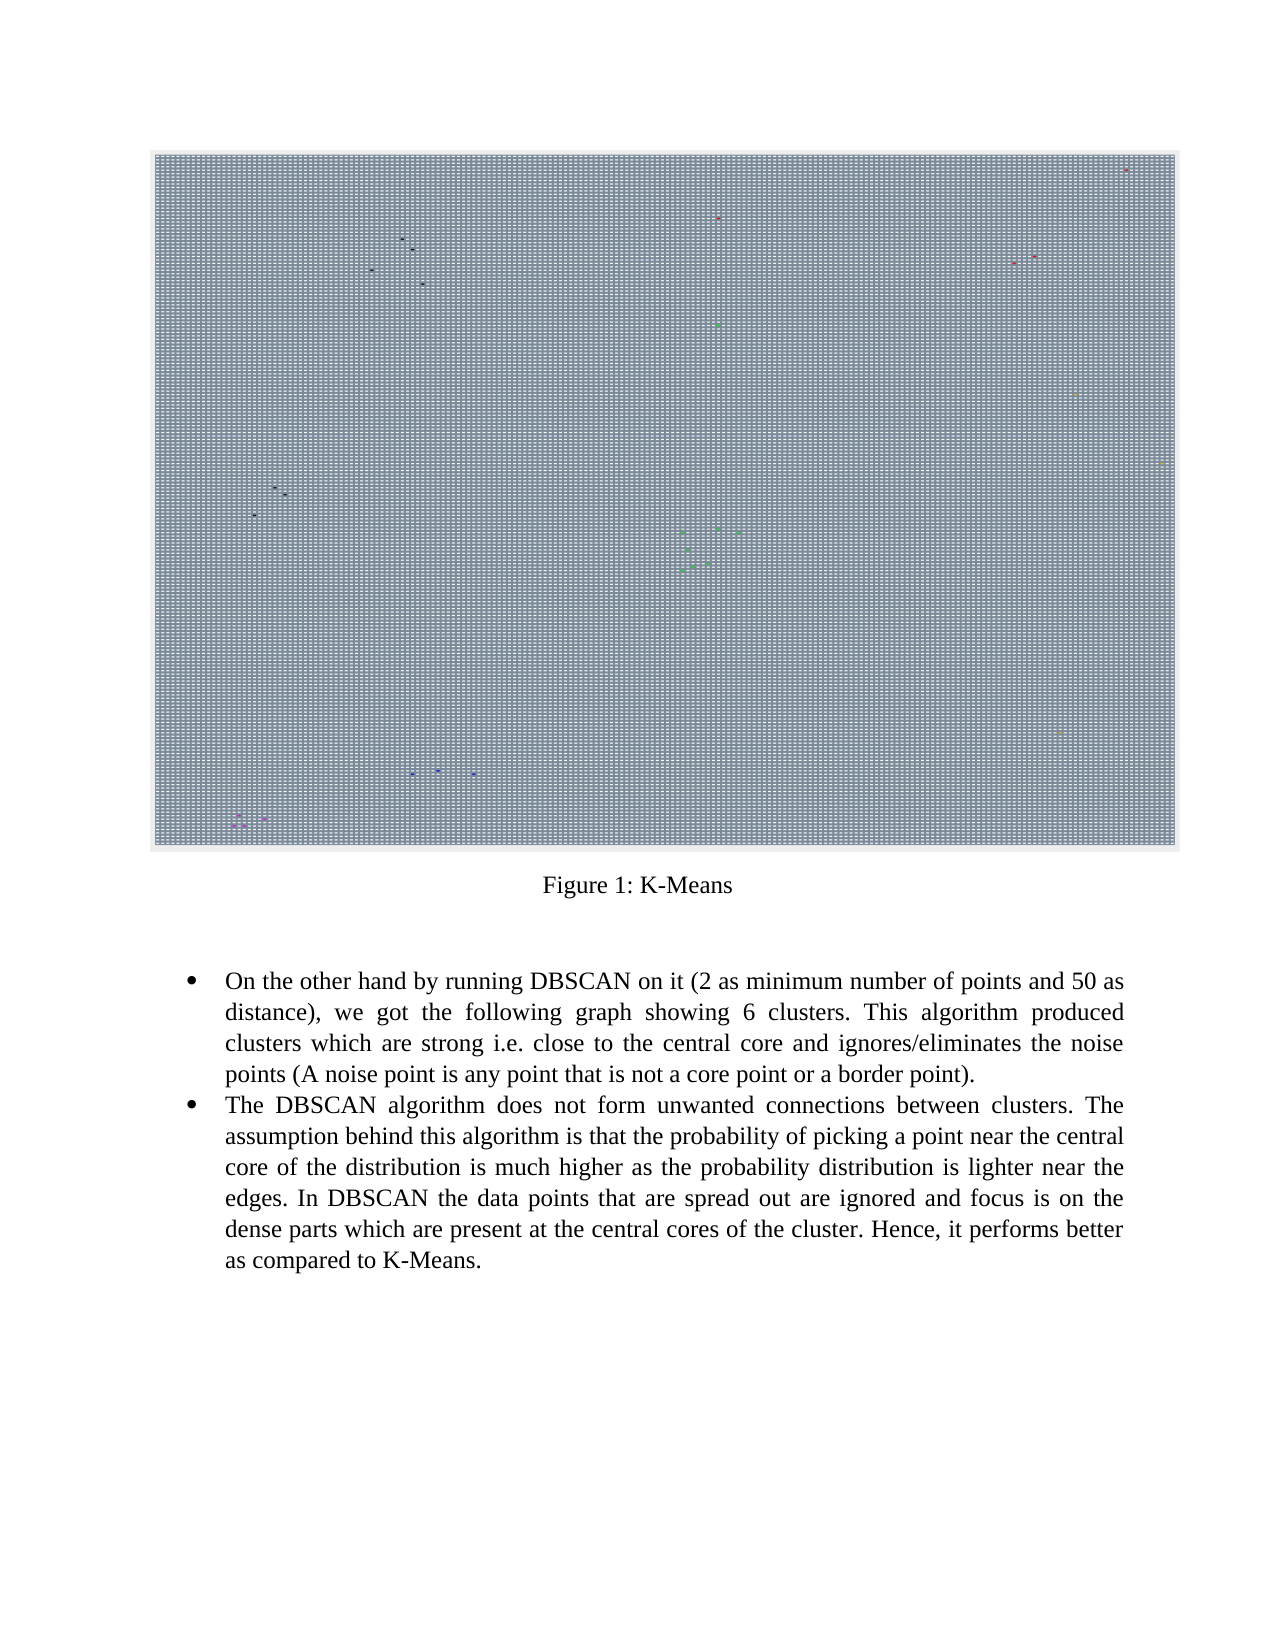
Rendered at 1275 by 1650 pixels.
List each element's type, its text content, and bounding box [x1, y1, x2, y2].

picture [150, 150, 1180, 852]
list On the other hand by running DBSCAN on it (2 as minimum number of points and 50 as distance), we got the following graph showing 6 clusters. This algorithm produced clusters which are strong i.e. close to the central core and ignores/eliminates the noise points (A noise point is any point that is not a core point or a border point). [187, 966, 1125, 1088]
list The DBSCAN algorithm does not form unwanted connections between clusters. The assumption behind this algorithm is that the probability of picking a point near the central core of the distribution is much higher as the probability distribution is lighter near the edges. In DBSCAN the data points that are spread out are ignored and focus is on the dense parts which are present at the central cores of the cluster. Hence, it performs better as compared to K-Means. [187, 1090, 1125, 1274]
text Figure 1: K-Means [150, 870, 1125, 899]
